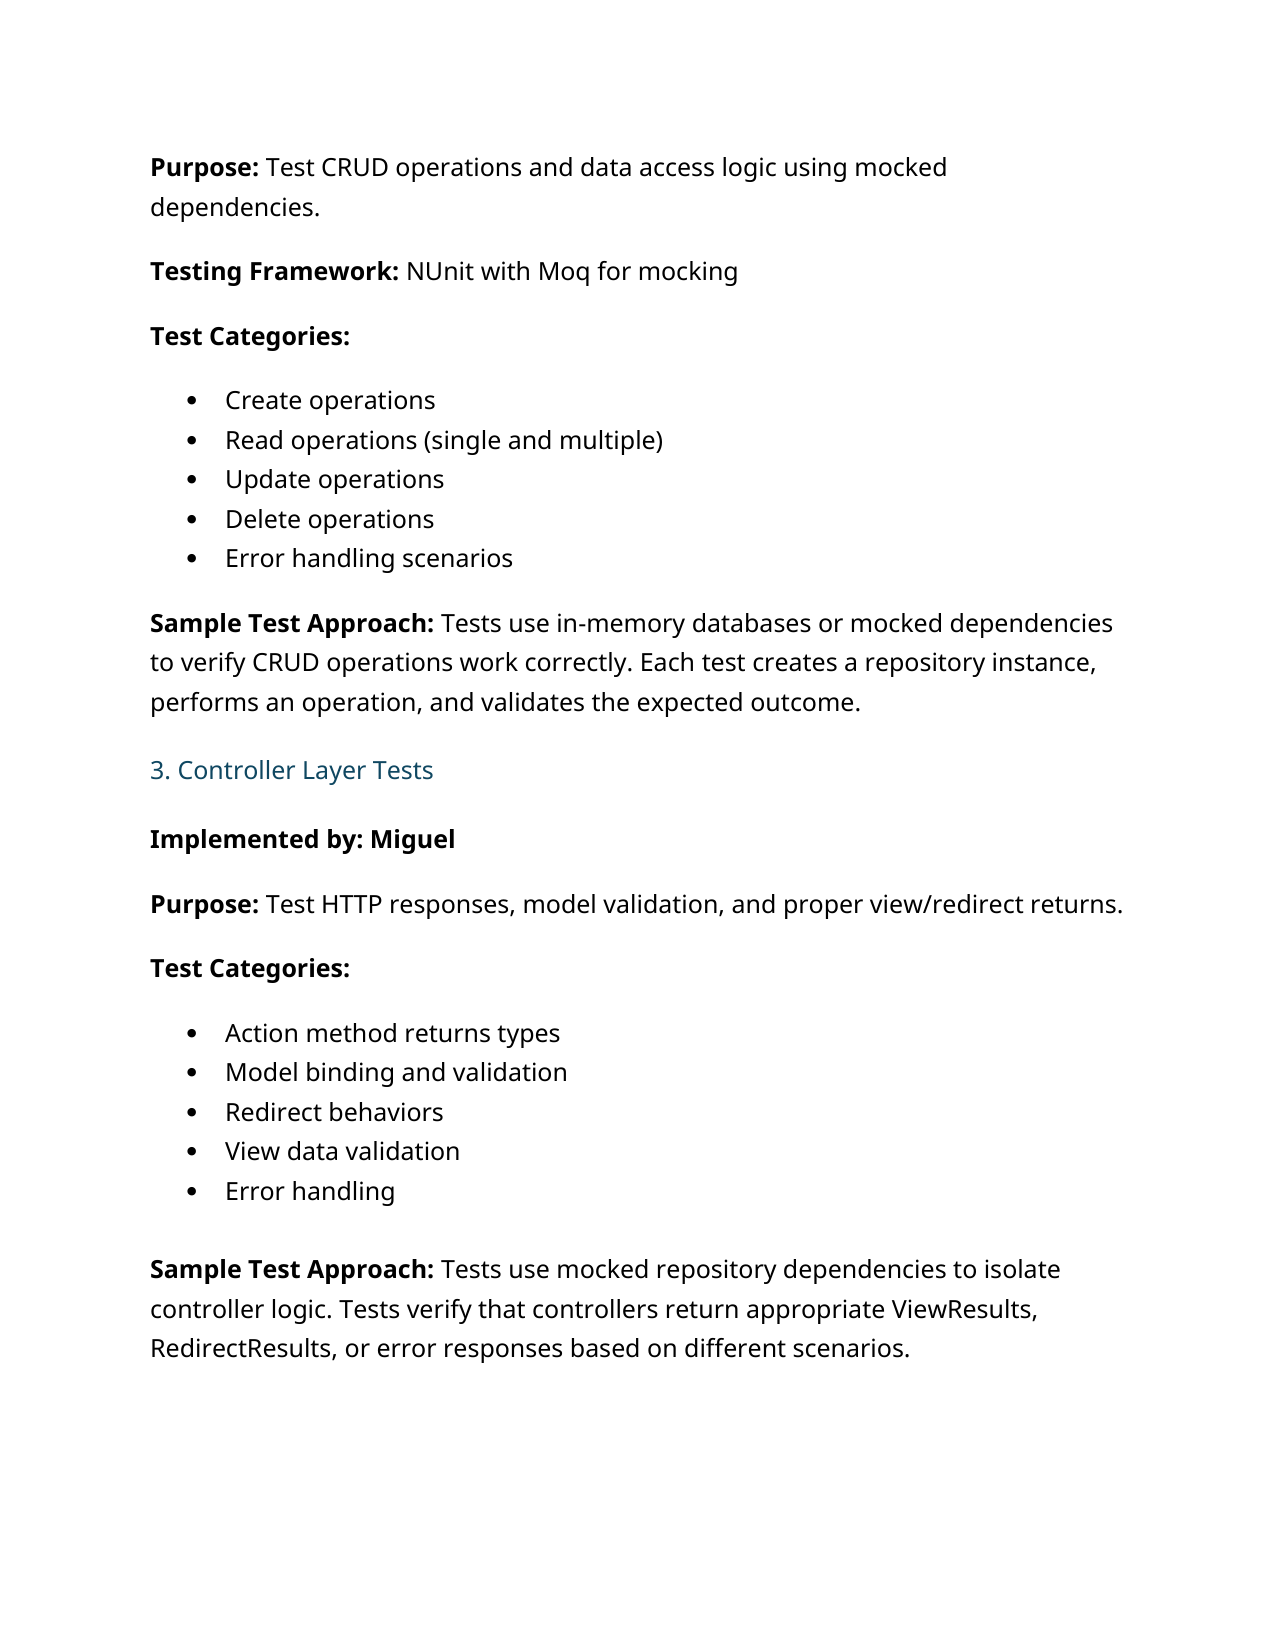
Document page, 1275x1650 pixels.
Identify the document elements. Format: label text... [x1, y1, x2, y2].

text Test Categories: [150, 318, 1125, 352]
list Action method returns types [187, 1015, 1125, 1049]
list Redirect behaviors [187, 1094, 1125, 1128]
text Sample Test Approach: Tests use in-memory databases or mocked dependencies to verify CRUD operations work correctly. Each test creates a repository instance, performs an operation, and validates the expected outcome. [150, 605, 1125, 718]
list Error handling scenarios [187, 541, 1125, 575]
list Delete operations [187, 501, 1125, 535]
subtitle 3. Controller Layer Tests [150, 753, 1125, 787]
list Update operations [187, 462, 1125, 496]
list View data validation [187, 1134, 1125, 1168]
text Purpose: Test CRUD operations and data access logic using mocked dependencies. [150, 150, 1125, 223]
text Testing Framework: NUnit with Moq for mocking [150, 254, 1125, 288]
list Create operations [187, 383, 1125, 417]
text Test Categories: [150, 951, 1125, 985]
text Purpose: Test HTTP responses, model validation, and proper view/redirect returns. [150, 886, 1125, 920]
list Model binding and validation [187, 1055, 1125, 1089]
text Implemented by: Miguel [150, 822, 1125, 856]
list Error handling [187, 1173, 1125, 1207]
list Read operations (single and multiple) [187, 422, 1125, 456]
text Sample Test Approach: Tests use mocked repository dependencies to isolate controller logic. Tests verify that controllers return appropriate ViewResults, RedirectResults, or error responses based on different scenarios. [150, 1252, 1125, 1365]
